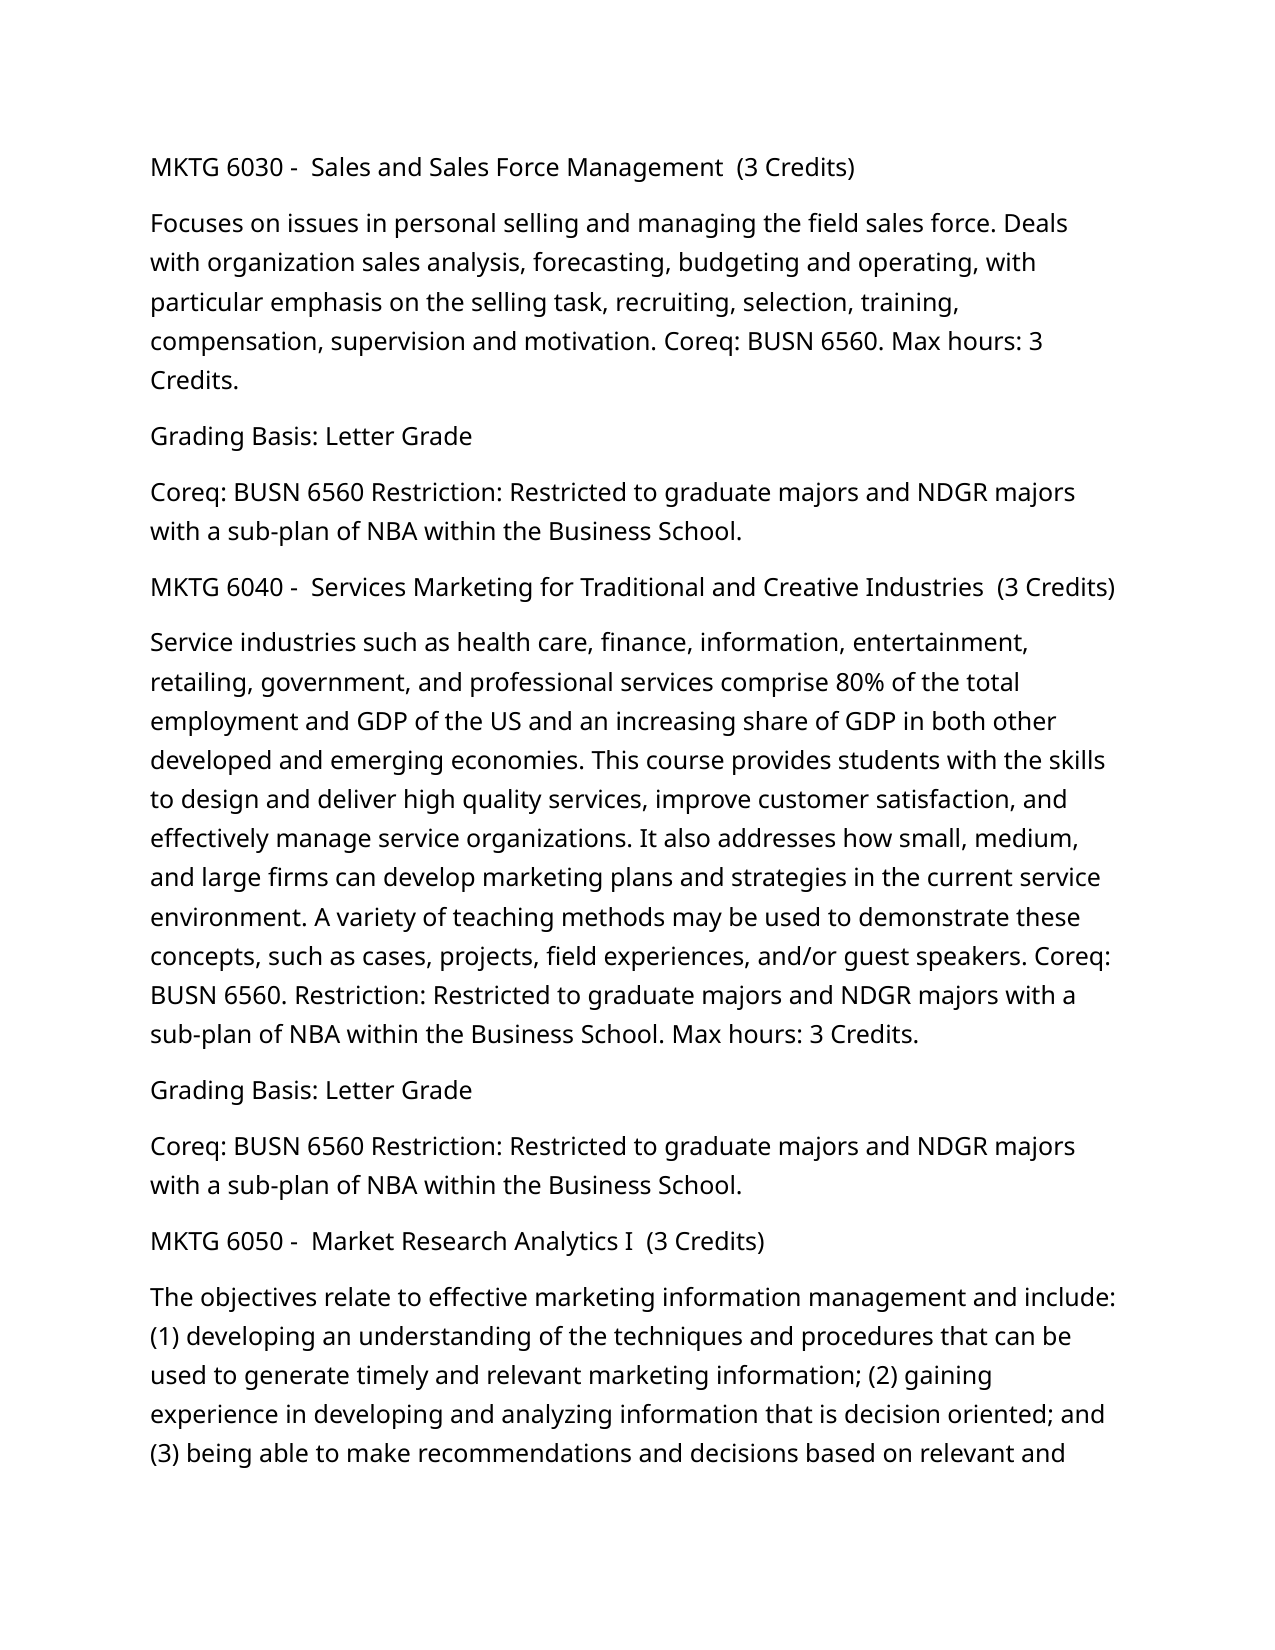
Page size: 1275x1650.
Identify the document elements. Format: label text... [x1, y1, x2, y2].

text Coreq: BUSN 6560 Restriction: Restricted to graduate majors and NDGR majors with a sub-plan of NBA within the Business School. [150, 1128, 1125, 1202]
text Grading Basis: Letter Grade [150, 1072, 1125, 1107]
text Grading Basis: Letter Grade [150, 418, 1125, 452]
text Focuses on issues in personal selling and managing the field sales force. Deals with organization sales analysis, forecasting, budgeting and operating, with particular emphasis on the selling task, recruiting, selection, training, compensation, supervision and motivation. Coreq: BUSN 6560. Max hours: 3 Credits. [150, 206, 1125, 397]
text Service industries such as health care, finance, information, entertainment, retailing, government, and professional services comprise 80% of the total employment and GDP of the US and an increasing share of GDP in both other developed and emerging economies. This course provides students with the skills to design and deliver high quality services, improve customer satisfaction, and effectively manage service organizations. It also addresses how small, medium, and large firms can develop marketing plans and strategies in the current service environment. A variety of teaching methods may be used to demonstrate these concepts, such as cases, projects, field experiences, and/or guest speakers. Coreq: BUSN 6560. Restriction: Restricted to graduate majors and NDGR majors with a sub-plan of NBA within the Business School. Max hours: 3 Credits. [150, 625, 1125, 1051]
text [150, 1279, 1125, 1470]
text MKTG 6030 - Sales and Sales Force Management (3 Credits) [150, 150, 1125, 184]
text Coreq: BUSN 6560 Restriction: Restricted to graduate majors and NDGR majors with a sub-plan of NBA within the Business School. [150, 474, 1125, 547]
text MKTG 6050 - Market Research Analytics I (3 Credits) [150, 1223, 1125, 1257]
text MKTG 6040 - Services Marketing for Traditional and Creative Industries (3 Credits) [150, 569, 1125, 603]
